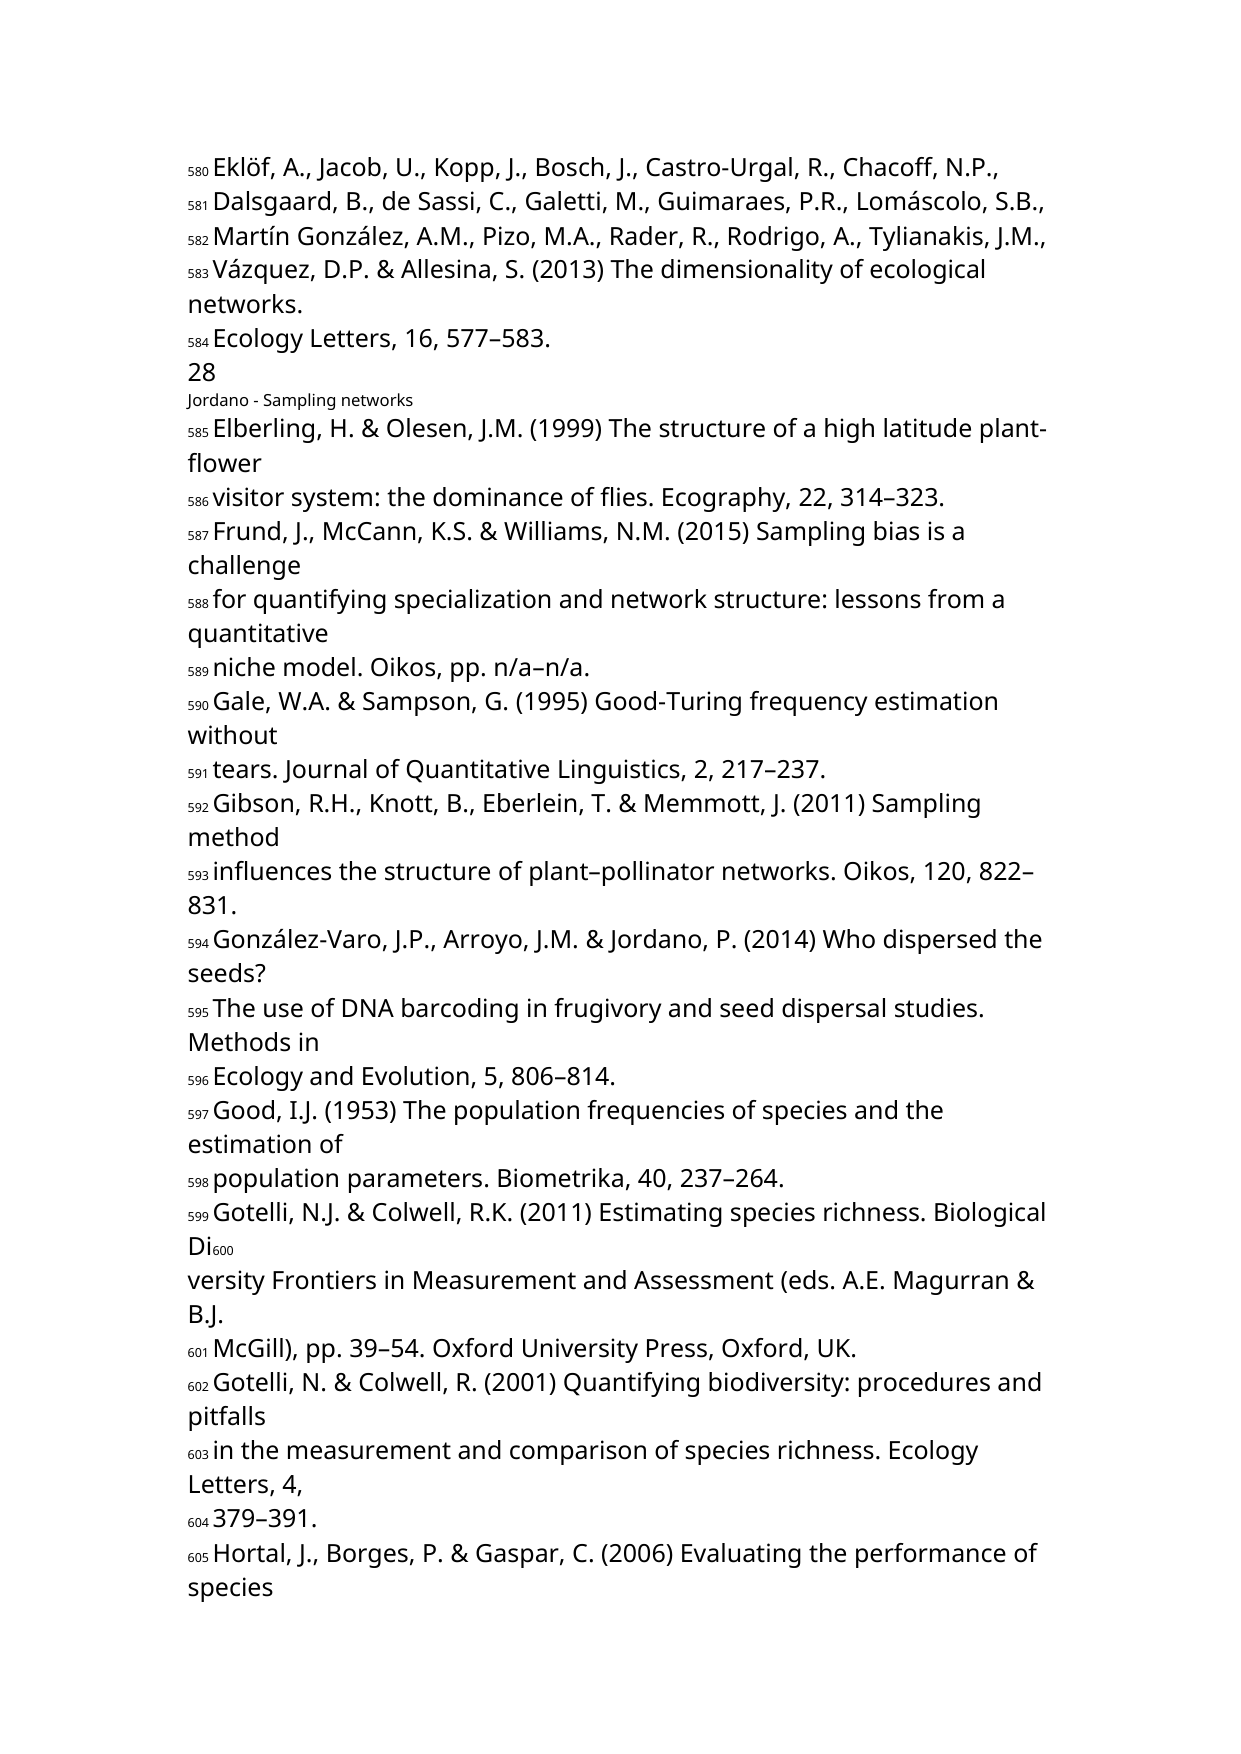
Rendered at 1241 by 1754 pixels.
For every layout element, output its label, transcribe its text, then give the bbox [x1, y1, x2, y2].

text 588 for quantifying specialization and network structure: lessons from a quantitative [187, 581, 1053, 649]
text 603 in the measurement and comparison of species richness. Ecology Letters, 4, [187, 1433, 1053, 1501]
text 599 Gotelli, N.J. & Colwell, R.K. (2011) Estimating species richness. Biological Di600 [187, 1194, 1053, 1263]
text 604 379–391. [187, 1501, 1053, 1535]
text 582 Martín González, A.M., Pizo, M.A., Rader, R., Rodrigo, A., Tylianakis, J.M., [187, 218, 1053, 252]
text 605 Hortal, J., Borges, P. & Gaspar, C. (2006) Evaluating the performance of species [187, 1535, 1053, 1603]
text 584 Ecology Letters, 16, 577–583. [187, 320, 1053, 354]
text 595 The use of DNA barcoding in frugivory and seed dispersal studies. Methods in [187, 990, 1053, 1058]
text 598 population parameters. Biometrika, 40, 237–264. [187, 1161, 1053, 1194]
text 601 McGill), pp. 39–54. Oxford University Press, Oxford, UK. [187, 1331, 1053, 1365]
text versity Frontiers in Measurement and Assessment (eds. A.E. Magurran & B.J. [187, 1263, 1053, 1331]
text 594 González-Varo, J.P., Arroyo, J.M. & Jordano, P. (2014) Who dispersed the seeds? [187, 922, 1053, 990]
text 580 Eklöf, A., Jacob, U., Kopp, J., Bosch, J., Castro-Urgal, R., Chacoff, N.P., [187, 150, 1053, 184]
text 28 [187, 354, 1053, 388]
text 583 Vázquez, D.P. & Allesina, S. (2013) The dimensionality of ecological networks. [187, 252, 1053, 320]
text 593 influences the structure of plant–pollinator networks. Oikos, 120, 822–831. [187, 854, 1053, 922]
text 589 niche model. Oikos, pp. n/a–n/a. [187, 649, 1053, 684]
text 602 Gotelli, N. & Colwell, R. (2001) Quantifying biodiversity: procedures and pitfalls [187, 1365, 1053, 1433]
text Jordano - Sampling networks [187, 388, 1053, 411]
text 596 Ecology and Evolution, 5, 806–814. [187, 1058, 1053, 1092]
text 585 Elberling, H. & Olesen, J.M. (1999) The structure of a high latitude plant-flower [187, 411, 1053, 479]
text 587 Frund, J., McCann, K.S. & Williams, N.M. (2015) Sampling bias is a challenge [187, 513, 1053, 581]
text 590 Gale, W.A. & Sampson, G. (1995) Good-Turing frequency estimation without [187, 684, 1053, 752]
text 592 Gibson, R.H., Knott, B., Eberlein, T. & Memmott, J. (2011) Sampling method [187, 786, 1053, 854]
text 581 Dalsgaard, B., de Sassi, C., Galetti, M., Guimaraes, P.R., Lomáscolo, S.B., [187, 184, 1053, 218]
text 586 visitor system: the dominance of flies. Ecography, 22, 314–323. [187, 479, 1053, 513]
text 591 tears. Journal of Quantitative Linguistics, 2, 217–237. [187, 752, 1053, 786]
text 597 Good, I.J. (1953) The population frequencies of species and the estimation of [187, 1092, 1053, 1161]
